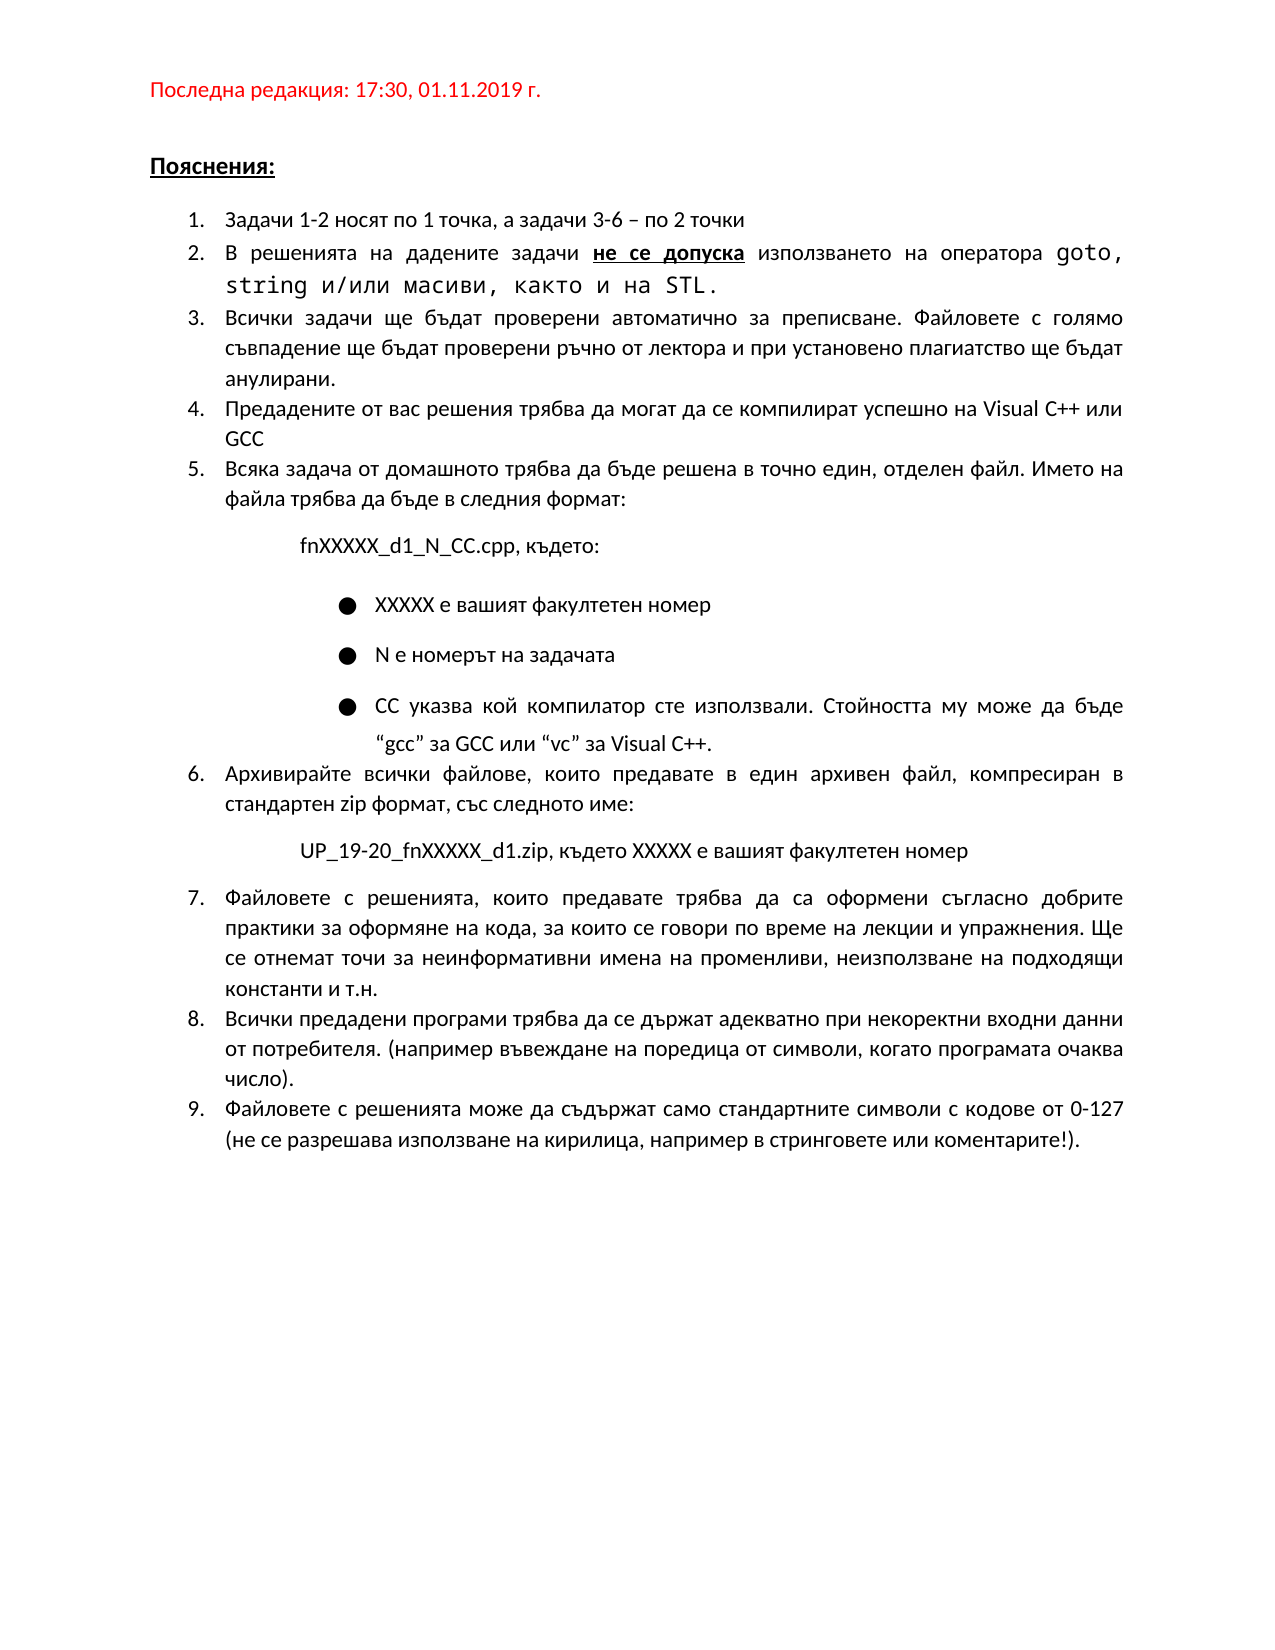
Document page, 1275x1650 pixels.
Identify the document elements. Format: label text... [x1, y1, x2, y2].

list Всички предадени програми трябва да се държат адекватно при некоректни входни данни от потребителя. (например въвеждане на поредица от символи, когато програмата очаква число). [187, 1004, 1125, 1092]
list Предадените от вас решения трябва да могат да се компилират успешно на Visual C++ или GCC [187, 394, 1125, 452]
list Всяка задача от домашното трябва да бъде решена в точно един, отделен файл. Името на файла трябва да бъде в следния формат: [187, 454, 1125, 512]
text Пояснения: [150, 150, 1125, 181]
list Задачи 1-2 носят по 1 точка, а задачи 3-6 – по 2 точки [187, 206, 1125, 233]
list Всички задачи ще бъдат проверени автоматично за преписване. Файловете с голямо съвпадение ще бъдат проверени ръчно от лектора и при установено плагиатство ще бъдат анулирани. [187, 303, 1125, 392]
list Файловете с решенията може да съдържат само стандартните символи с кодове от 0-127 (не се разрешава използване на кирилица, например в стринговете или коментарите!). [187, 1094, 1125, 1153]
list N е номерът на задачата [337, 629, 1125, 676]
list Файловете с решенията, които предавате трябва да са оформени съгласно добрите практики за оформяне на кода, за които се говори по време на лекции и упражнения. Ще се отнемат точи за неинформативни имена на променливи, неизползване на подходящи константи и т.н. [187, 883, 1125, 1002]
text UP_19-20_fnXXXXX_d1.zip, където XXXXX е вашият факултетен номер [300, 836, 1125, 864]
text fnXXXXX_d1_N_CC.cpp, където: [300, 531, 1125, 559]
list CC указва кой компилатор сте използвали. Стойността му може да бъде “gcc” за GCC или “vc” за Visual C++. [337, 680, 1125, 757]
list Архивирайте всички файлове, които предавате в един архивен файл, компресиран в стандартен zip формат, със следното име: [187, 759, 1125, 817]
list В решенията на дадените задачи не се допуска използването на оператора goto, string и/или масиви, както и на STL. [187, 236, 1125, 301]
list XXXXX е вашият факултетен номер [337, 578, 1125, 625]
